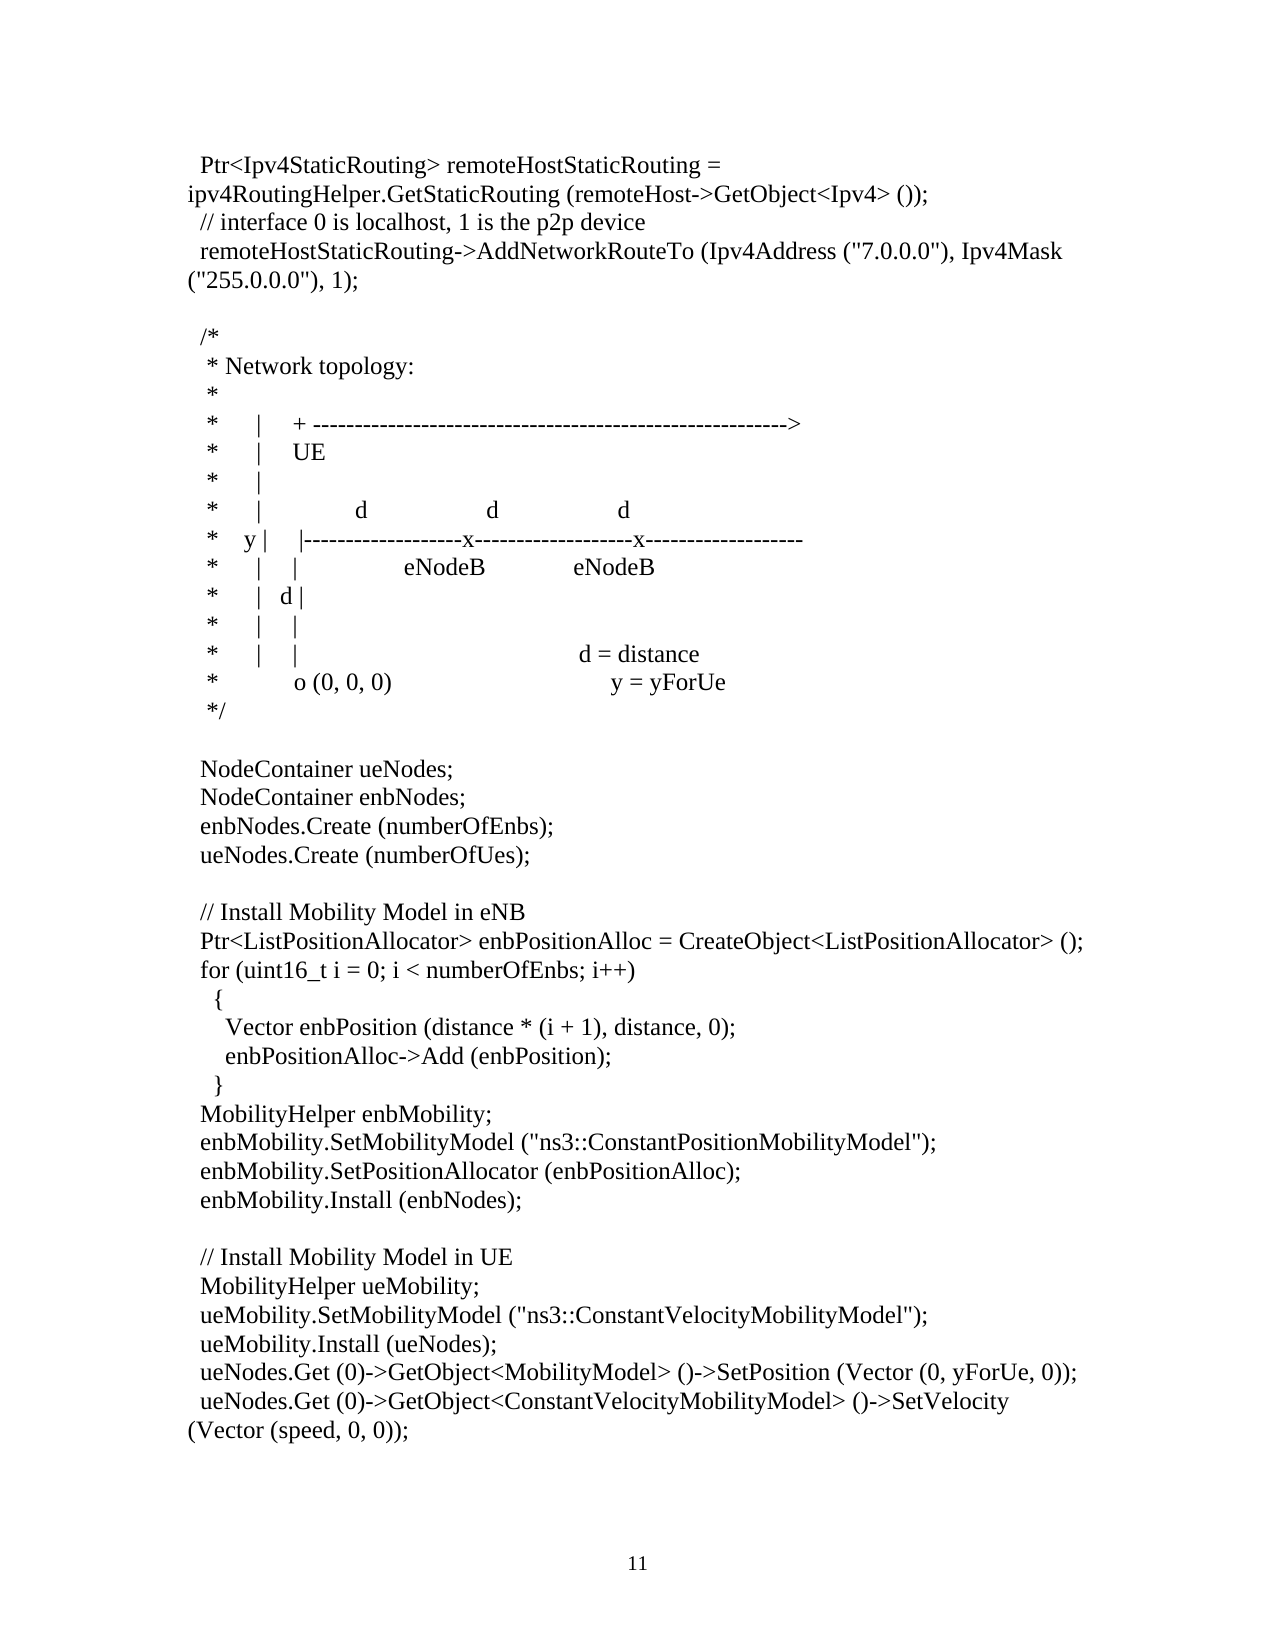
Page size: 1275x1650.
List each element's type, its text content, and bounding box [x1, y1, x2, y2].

text NodeContainer ueNodes; [187, 754, 1087, 782]
text // Install Mobility Model in UE [187, 1242, 1087, 1271]
text enbPositionAlloc->Add (enbPosition); [187, 1041, 1087, 1070]
text /* [187, 322, 1087, 351]
text MobilityHelper enbMobility; [187, 1099, 1087, 1127]
text enbMobility.SetPositionAllocator (enbPositionAlloc); [187, 1156, 1087, 1185]
text enbMobility.SetMobilityModel ("ns3::ConstantPositionMobilityModel"); [187, 1127, 1087, 1156]
text ueNodes.Get (0)->GetObject<MobilityModel> ()->SetPosition (Vector (0, yForUe, 0)); [187, 1357, 1087, 1386]
text * | [187, 466, 1087, 495]
text Ptr<ListPositionAllocator> enbPositionAlloc = CreateObject<ListPositionAllocator> (); [187, 926, 1087, 955]
text enbMobility.Install (enbNodes); [187, 1185, 1087, 1214]
text * | UE [187, 437, 1087, 466]
text * y | |-------------------x-------------------x------------------- [187, 524, 1087, 552]
text for (uint16_t i = 0; i < numberOfEnbs; i++) [187, 955, 1087, 984]
text * | | eNodeB eNodeB [187, 552, 1087, 581]
text * Network topology: [187, 351, 1087, 380]
text * [187, 380, 1087, 409]
text * | + ---------------------------------------------------------> [187, 409, 1087, 437]
text } [187, 1070, 1087, 1099]
text { [187, 984, 1087, 1012]
text Vector enbPosition (distance * (i + 1), distance, 0); [187, 1012, 1087, 1041]
text remoteHostStaticRouting->AddNetworkRouteTo (Ipv4Address ("7.0.0.0"), Ipv4Mask ("255.0.0.0"), 1); [187, 236, 1087, 294]
text ueNodes.Create (numberOfUes); [187, 840, 1087, 869]
text // interface 0 is localhost, 1 is the p2p device [187, 207, 1087, 236]
text * | d d d [187, 495, 1087, 524]
text ueMobility.Install (ueNodes); [187, 1329, 1087, 1357]
text * | d | [187, 581, 1087, 610]
text Ptr<Ipv4StaticRouting> remoteHostStaticRouting = ipv4RoutingHelper.GetStaticRouting (remoteHost->GetObject<Ipv4> ()); [187, 150, 1087, 207]
text // Install Mobility Model in eNB [187, 897, 1087, 926]
text * | | [187, 610, 1087, 639]
text * | | d = distance [187, 639, 1087, 667]
text */ [187, 696, 1087, 725]
text MobilityHelper ueMobility; [187, 1271, 1087, 1300]
text NodeContainer enbNodes; [187, 782, 1087, 811]
text enbNodes.Create (numberOfEnbs); [187, 811, 1087, 840]
text * o (0, 0, 0) y = yForUe [187, 667, 1087, 696]
text ueMobility.SetMobilityModel ("ns3::ConstantVelocityMobilityModel"); [187, 1300, 1087, 1329]
text ueNodes.Get (0)->GetObject<ConstantVelocityMobilityModel> ()->SetVelocity (Vector (speed, 0, 0)); [187, 1386, 1087, 1444]
